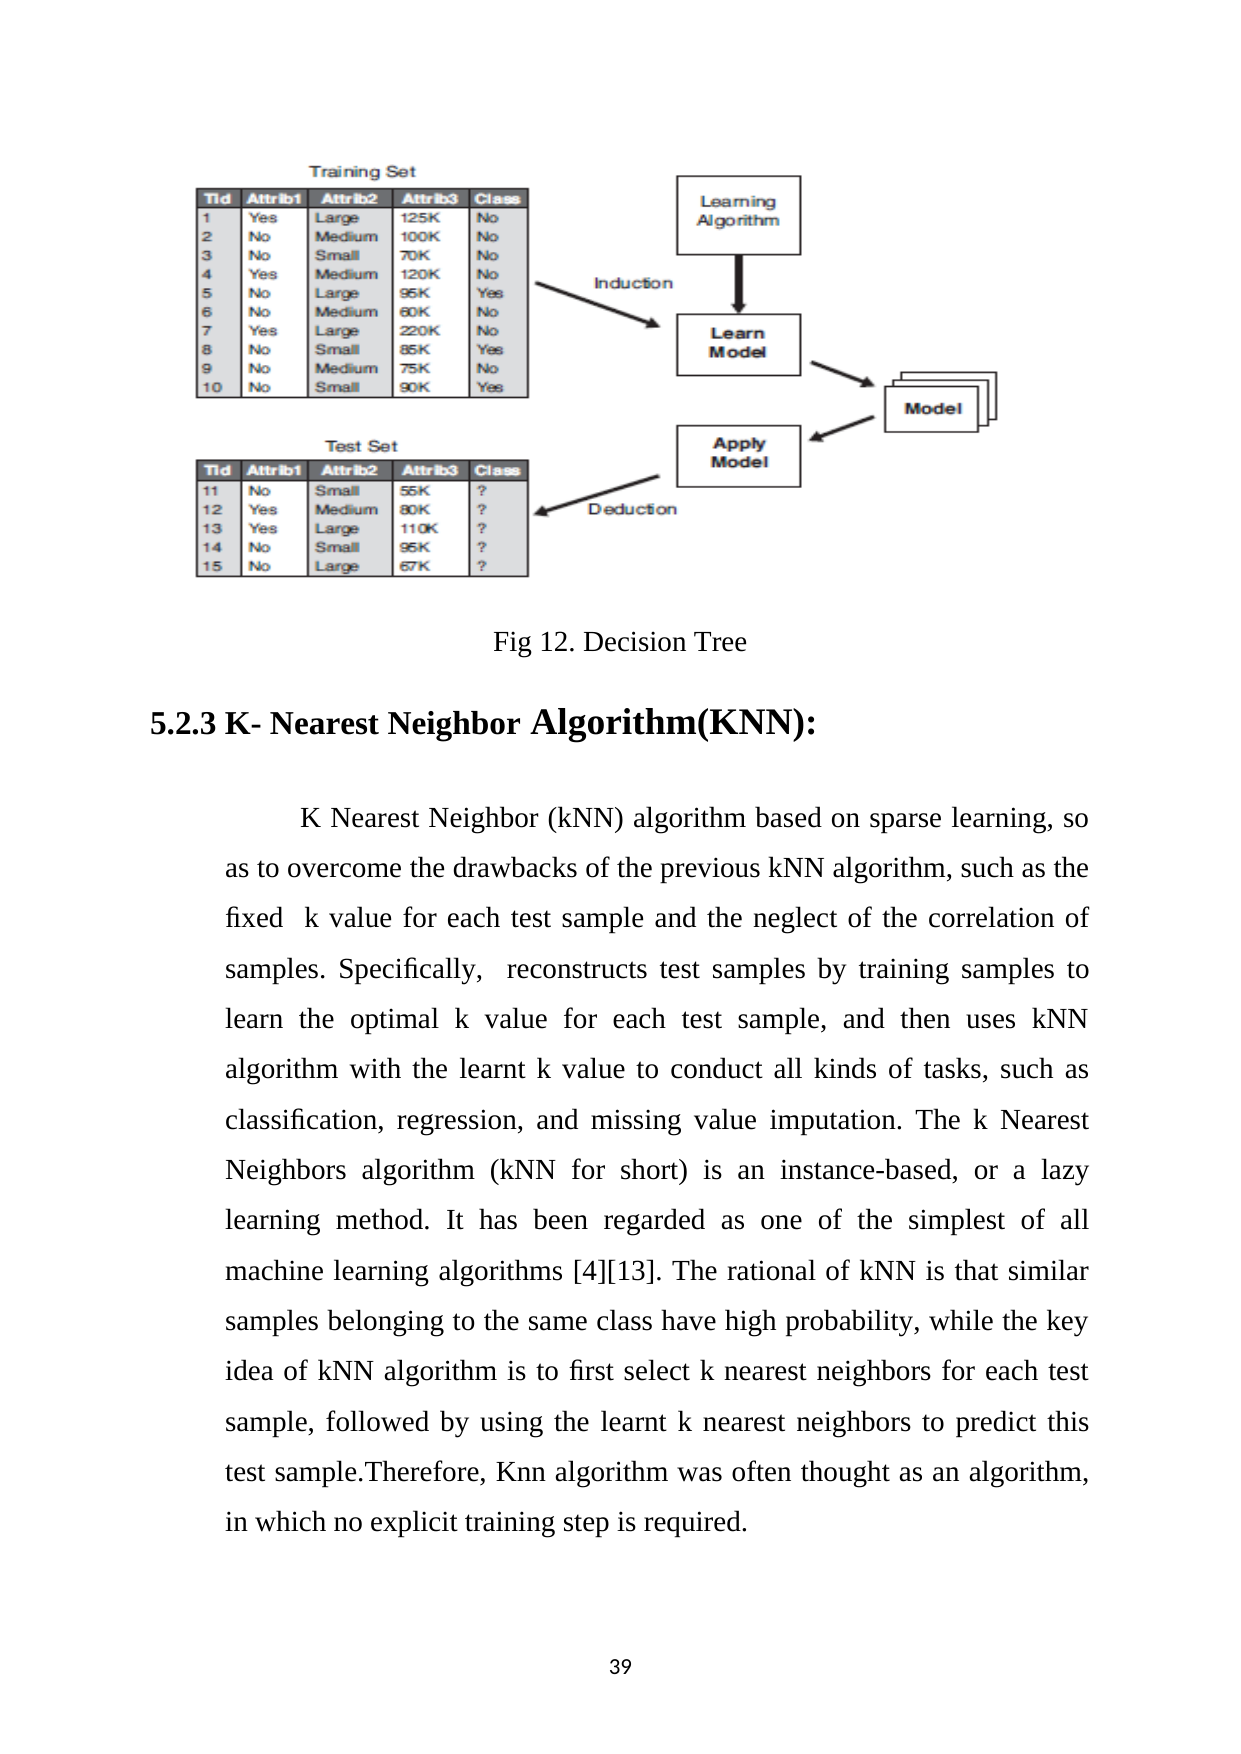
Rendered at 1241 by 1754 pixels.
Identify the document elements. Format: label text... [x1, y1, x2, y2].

text Fig 12. Decision Tree [150, 624, 1090, 658]
text K Nearest Neighbor (kNN) algorithm based on sparse learning, so as to overcome the drawbacks of the previous kNN algorithm, such as the ﬁxed k value for each test sample and the neglect of the correlation of samples. Speciﬁcally, reconstructs test samples by training samples to learn the optimal k value for each test sample, and then uses kNN algorithm with the learnt k value to conduct all kinds of tasks, such as classiﬁcation, regression, and missing value imputation. The k Nearest Neighbors algorithm (kNN for short) is an instance-based, or a lazy learning method. It has been regarded as one of the simplest of all machine learning algorithms [4][13]. The rational of kNN is that similar samples belonging to the same class have high probability, while the key idea of kNN algorithm is to ﬁrst select k nearest neighbors for each test sample, followed by using the learnt k nearest neighbors to predict this test sample.Therefore, Knn algorithm was often thought as an algorithm, in which no explicit training step is required. [225, 800, 1090, 1538]
subtitle 5.2.3 K- Nearest Neighbor Algorithm(KNN): [150, 699, 1090, 742]
picture [150, 150, 1032, 590]
